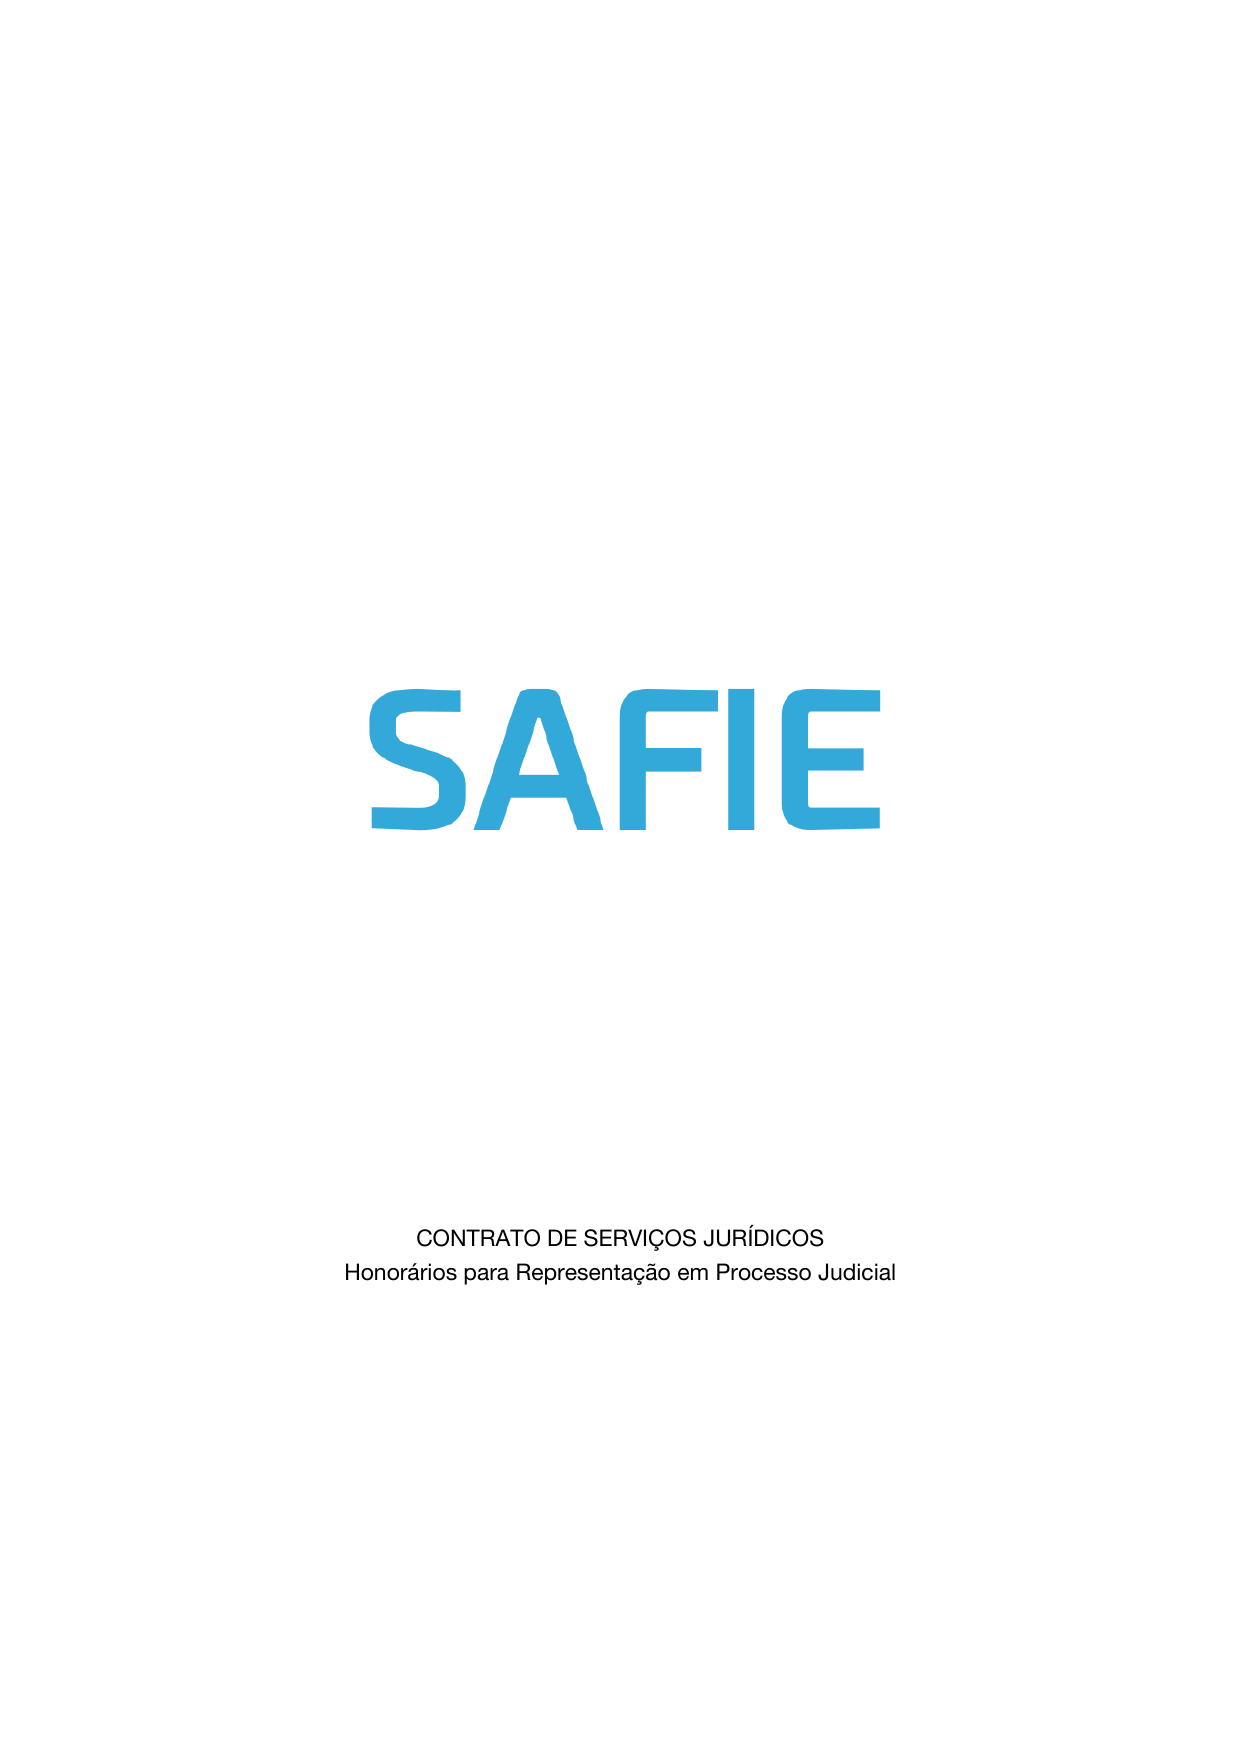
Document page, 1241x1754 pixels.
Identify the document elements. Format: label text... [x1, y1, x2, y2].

text CONTRATO DE SERVIÇOS JURÍDICOS [59, 1224, 1181, 1253]
text Honorários para Representação em Processo Judicial [59, 1258, 1181, 1286]
picture [118, 442, 1123, 1088]
